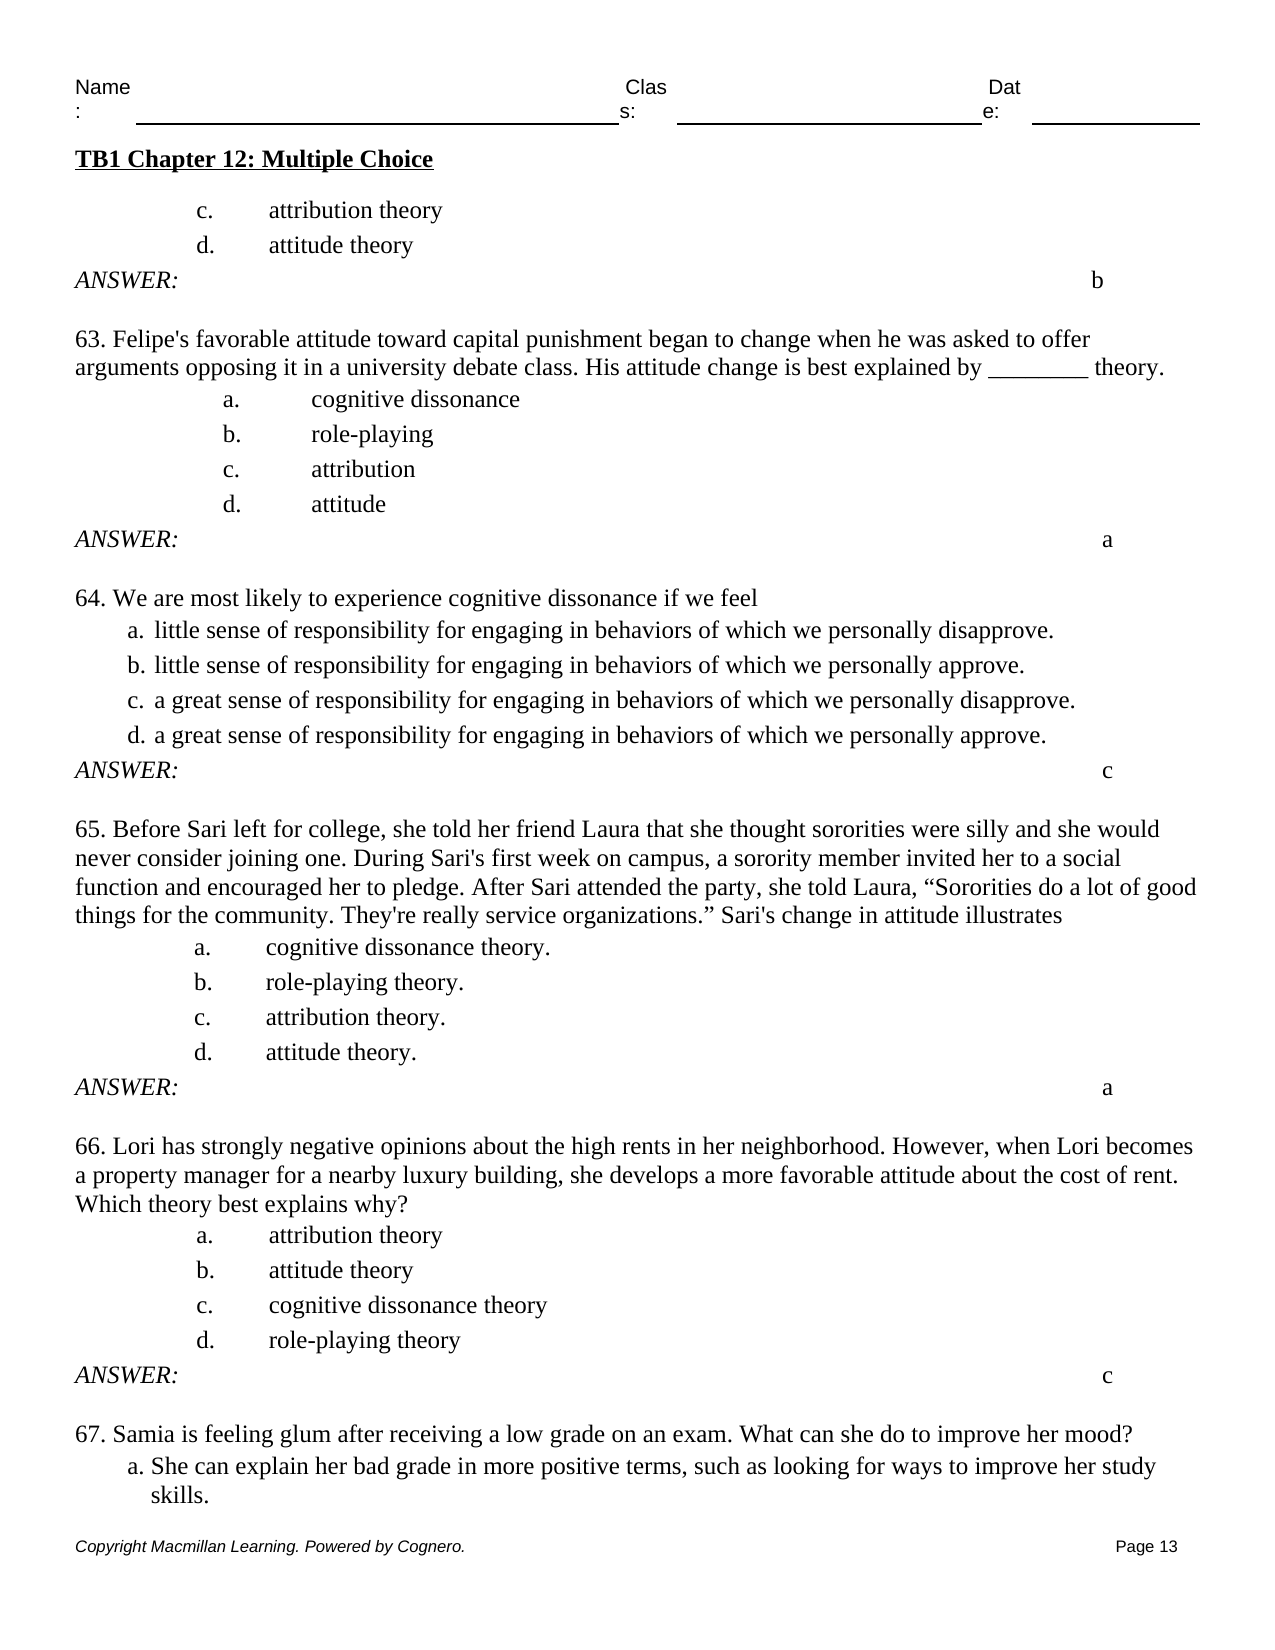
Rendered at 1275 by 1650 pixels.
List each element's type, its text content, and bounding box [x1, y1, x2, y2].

table_header 63. Felipe's favorable attitude toward capital punishment began to change when he was asked to offer arguments opposing it in a university debate class. His attitude change is best explained by ________ theory. [75, 324, 1200, 556]
table_header 66. Lori has strongly negative opinions about the high rents in her neighborhood. However, when Lori becomes a property manager for a nearby luxury building, she develops a more favorable attitude about the cost of rent. Which theory best explains why? [75, 1131, 1200, 1393]
table_header 65. Before Sari left for college, she told her friend Laura that she thought sororities were silly and she would never consider joining one. During Sari's first week on campus, a sorority member invited her to a social function and encouraged her to pledge. After Sari attended the party, she told Laura, “Sororities do a lot of good things for the community. They're really service organizations.” Sari's change in attitude illustrates [75, 814, 1200, 1104]
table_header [75, 1420, 1200, 1512]
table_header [75, 192, 1200, 297]
table_header 64. We are most likely to experience cognitive dissonance if we feel [75, 583, 1200, 787]
